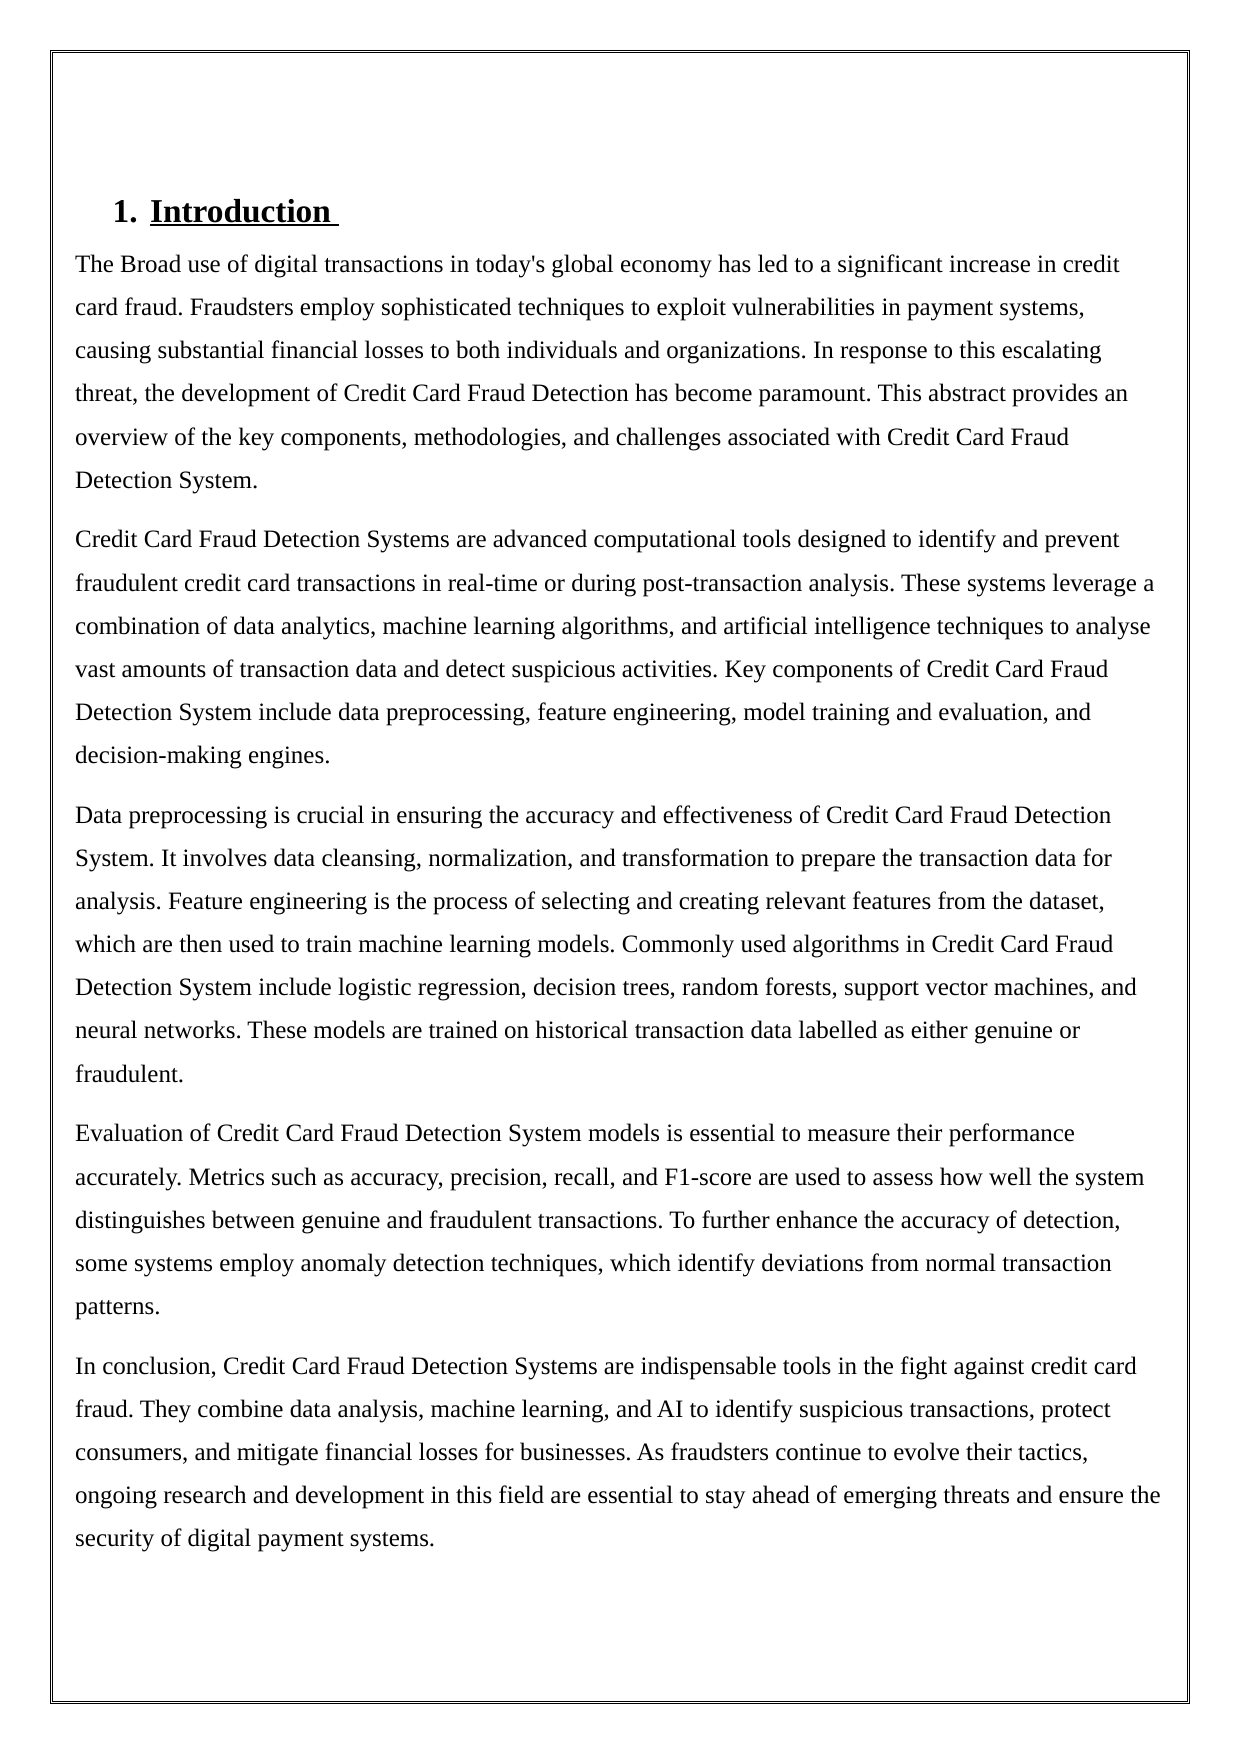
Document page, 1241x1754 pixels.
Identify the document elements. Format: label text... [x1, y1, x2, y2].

text In conclusion, Credit Card Fraud Detection Systems are indispensable tools in the fight against credit card fraud. They combine data analysis, machine learning, and AI to identify suspicious transactions, protect consumers, and mitigate financial losses for businesses. As fraudsters continue to evolve their tactics, ongoing research and development in this field are essential to stay ahead of emerging threats and ensure the security of digital payment systems. [75, 1351, 1165, 1552]
text Credit Card Fraud Detection Systems are advanced computational tools designed to identify and prevent fraudulent credit card transactions in real-time or during post-transaction analysis. These systems leverage a combination of data analytics, machine learning algorithms, and artificial intelligence techniques to analyse vast amounts of transaction data and detect suspicious activities. Key components of Credit Card Fraud Detection System include data preprocessing, feature engineering, model training and evaluation, and decision-making engines. [75, 524, 1165, 769]
text The Broad use of digital transactions in today's global economy has led to a significant increase in credit card fraud. Fraudsters employ sophisticated techniques to exploit vulnerabilities in payment systems, causing substantial financial losses to both individuals and organizations. In response to this escalating threat, the development of Credit Card Fraud Detection has become paramount. This abstract provides an overview of the key components, methodologies, and challenges associated with Credit Card Fraud Detection System. [75, 249, 1165, 493]
text Data preprocessing is crucial in ensuring the accuracy and effectiveness of Credit Card Fraud Detection System. It involves data cleansing, normalization, and transformation to prepare the transaction data for analysis. Feature engineering is the process of selecting and creating relevant features from the dataset, which are then used to train machine learning models. Commonly used algorithms in Credit Card Fraud Detection System include logistic regression, decision trees, random forests, support vector machines, and neural networks. These models are trained on historical transaction data labelled as either genuine or fraudulent. [75, 800, 1165, 1087]
list Introduction [112, 191, 1165, 229]
text Evaluation of Credit Card Fraud Detection System models is essential to measure their performance accurately. Metrics such as accuracy, precision, recall, and F1-score are used to assess how well the system distinguishes between genuine and fraudulent transactions. To further enhance the accuracy of detection, some systems employ anomaly detection techniques, which identify deviations from normal transaction patterns. [75, 1118, 1165, 1320]
